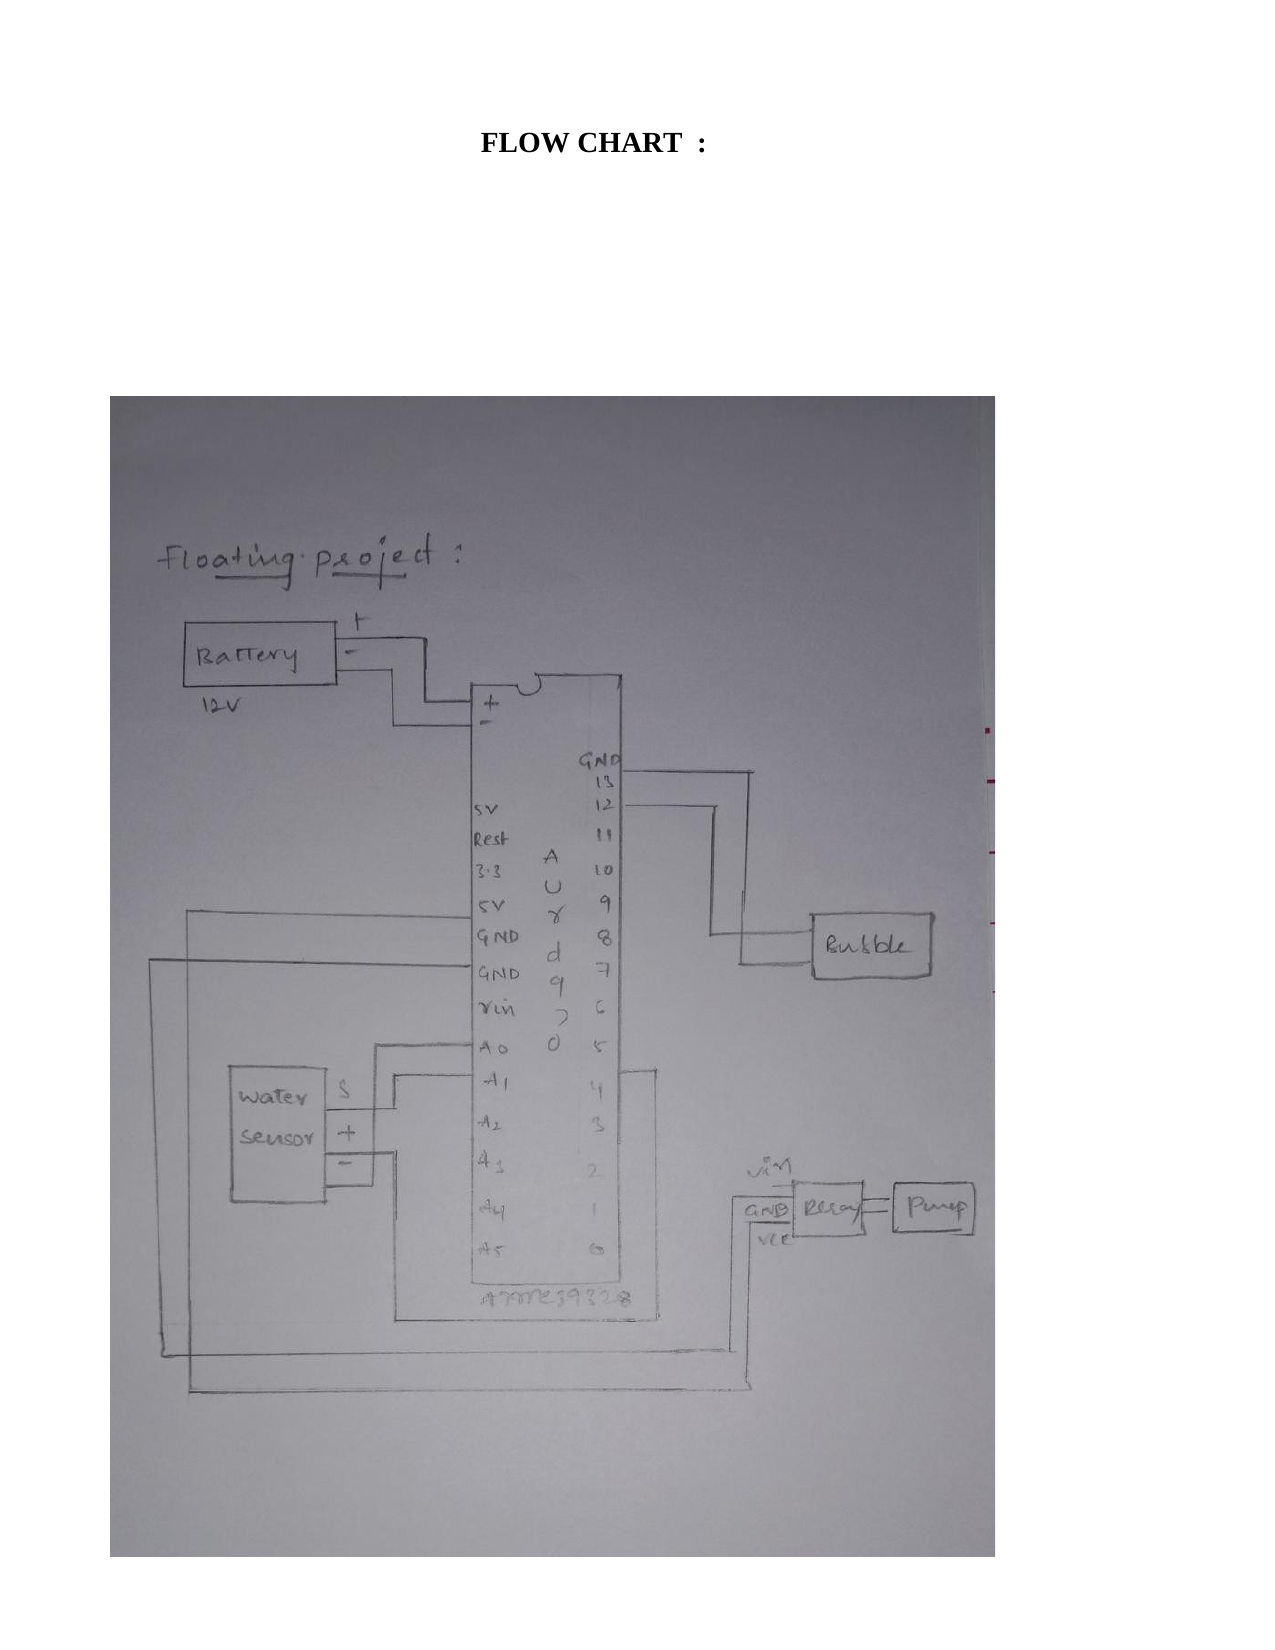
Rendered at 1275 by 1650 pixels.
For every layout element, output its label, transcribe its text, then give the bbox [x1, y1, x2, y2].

text FLOW CHART : [267, 126, 920, 159]
picture [110, 396, 996, 1557]
